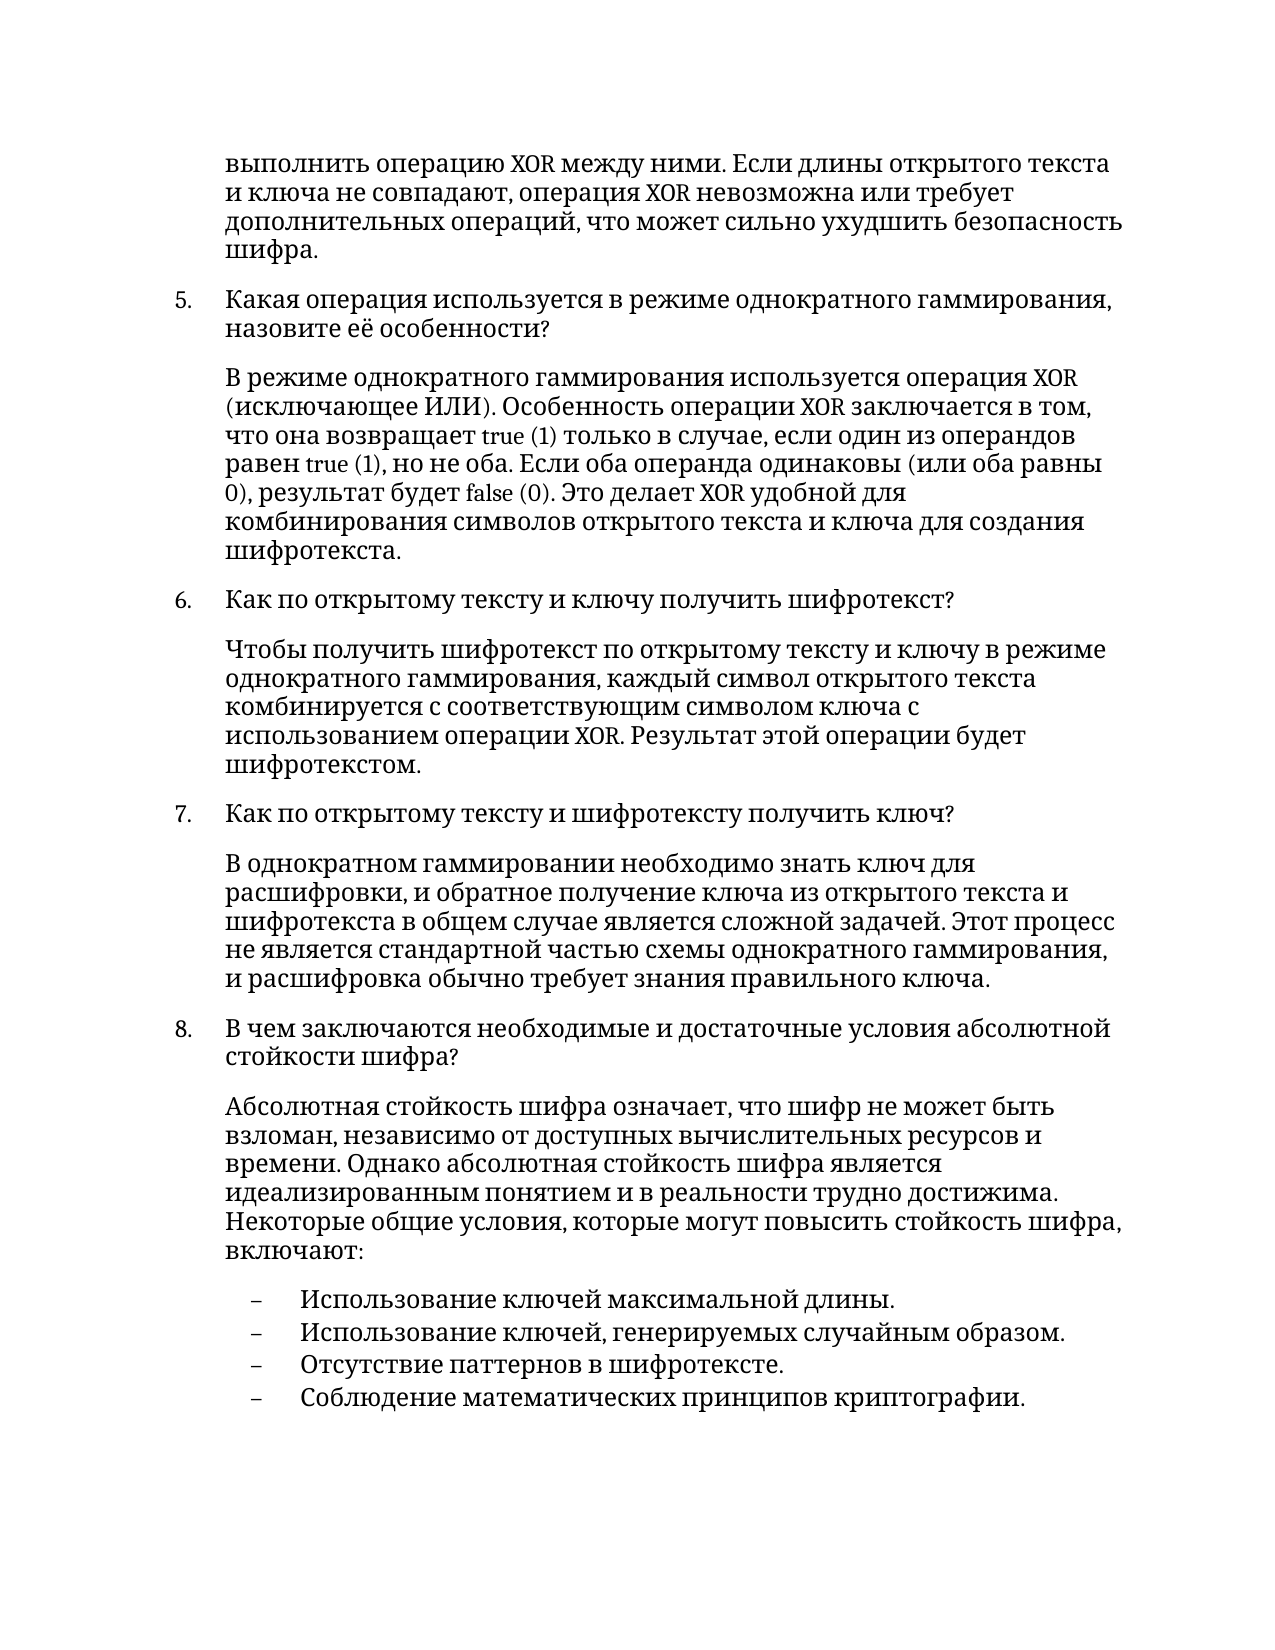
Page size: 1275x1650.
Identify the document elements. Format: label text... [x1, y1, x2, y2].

list Абсолютная стойкость шифра означает, что шифр не может быть взломан, независимо от доступных вычислительных ресурсов и времени. Однако абсолютная стойкость шифра является идеализированным понятием и в реальности трудно достижима. Некоторые общие условия, которые могут повысить стойкость шифра, включают: [175, 1093, 1125, 1265]
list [175, 150, 1125, 265]
list Как по открытому тексту и ключу получить шифротекст? [175, 586, 1125, 615]
list Соблюдение математических принципов криптографии. [250, 1384, 1125, 1412]
list В режиме однократного гаммирования используется операция XOR (исключающее ИЛИ). Особенность операции XOR заключается в том, что она возвращает true (1) только в случае, если один из операндов равен true (1), но не оба. Если оба операнда одинаковы (или оба равны 0), результат будет false (0). Это делает XOR удобной для комбинирования символов открытого текста и ключа для создания шифротекста. [175, 364, 1125, 565]
list Как по открытому тексту и шифротексту получить ключ? [175, 800, 1125, 829]
list Какая операция используется в режиме однократного гаммирования, назовите её особенности? [175, 286, 1125, 343]
list Чтобы получить шифротекст по открытому тексту и ключу в режиме однократного гаммирования, каждый символ открытого текста комбинируется с соответствующим символом ключа с использованием операции XOR. Результат этой операции будет шифротекстом. [175, 636, 1125, 779]
list Использование ключей, генерируемых случайным образом. [250, 1319, 1125, 1347]
list В однократном гаммировании необходимо знать ключ для расшифровки, и обратное получение ключа из открытого текста и шифротекста в общем случае является сложной задачей. Этот процесс не является стандартной частью схемы однократного гаммирования, и расшифровка обычно требует знания правильного ключа. [175, 850, 1125, 994]
list Отсутствие паттернов в шифротексте. [250, 1351, 1125, 1380]
list Использование ключей максимальной длины. [250, 1286, 1125, 1315]
list В чем заключаются необходимые и достаточные условия абсолютной стойкости шифра? [175, 1014, 1125, 1072]
